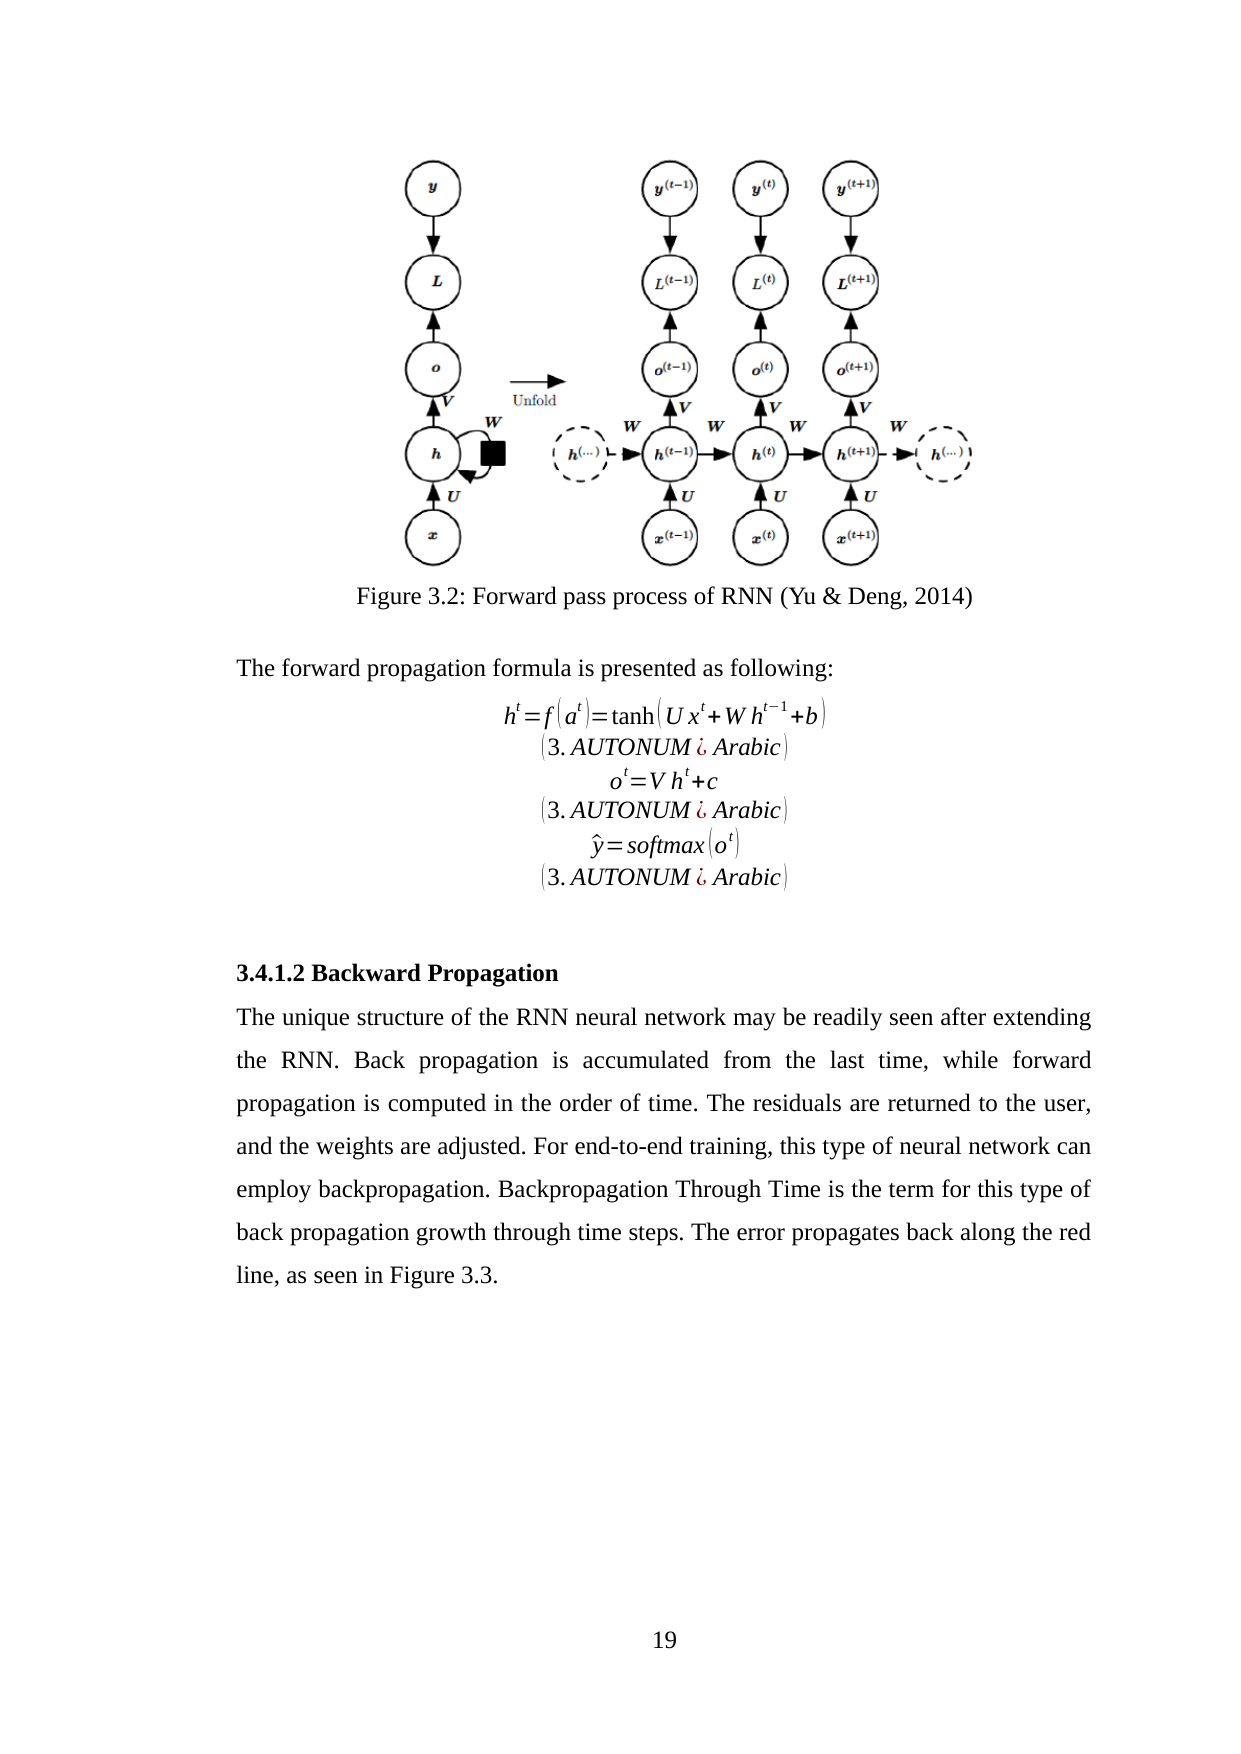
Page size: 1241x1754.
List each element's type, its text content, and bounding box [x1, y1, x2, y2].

text The forward propagation formula is presented as following: [236, 653, 1092, 682]
text The unique structure of the RNN neural network may be readily seen after extending the RNN. Back propagation is accumulated from the last time, while forward propagation is computed in the order of time. The residuals are returned to the user, and the weights are adjusted. For end-to-end training, this type of neural network can employ backpropagation. Backpropagation Through Time is the term for this type of back propagation growth through time steps. The error propagates back along the red line, as seen in Figure 3.3. [236, 1002, 1092, 1289]
text 3.4.1.2 Backward Propagation [236, 958, 1092, 987]
picture [328, 147, 1001, 582]
text Figure 3.2: Forward pass process of RNN [236, 581, 1092, 610]
